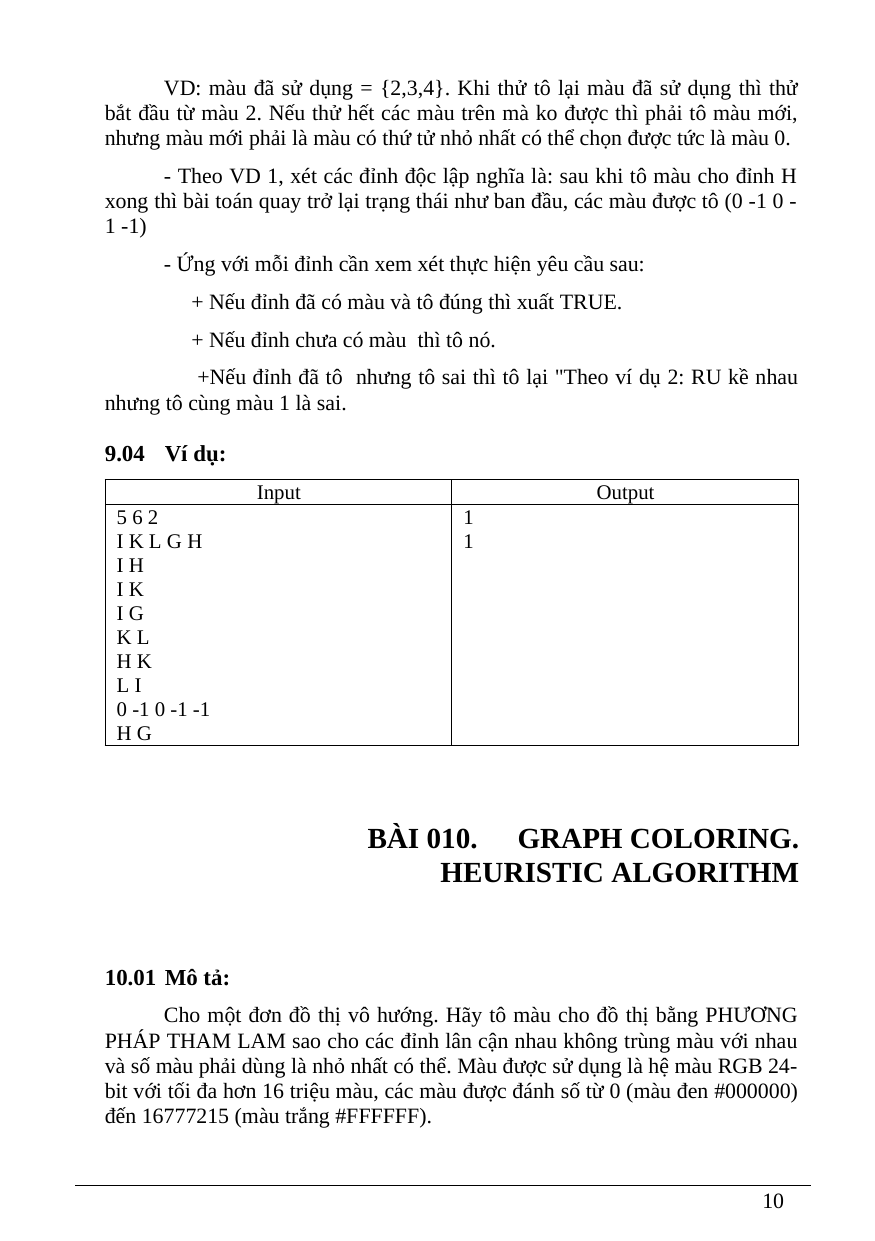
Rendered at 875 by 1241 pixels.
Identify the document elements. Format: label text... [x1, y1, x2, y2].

table_header Output [452, 480, 798, 504]
table_cell 1 1 [452, 505, 798, 745]
subtitle Ví dụ: [104, 440, 799, 466]
text + Nếu đỉnh đã có màu và tô đúng thì xuất TRUE. [104, 289, 799, 314]
subtitle Graph coloring. Heuristic algorithm [104, 821, 799, 888]
text - Theo VD 1, xét các đỉnh độc lập nghĩa là: sau khi tô màu cho đỉnh H xong thì bài toán quay trở lại trạng thái như ban đầu, các màu được tô (0 -1 0 -1 -1) [104, 163, 799, 239]
text - Ứng với mỗi đỉnh cần xem xét thực hiện yêu cầu sau: [104, 251, 799, 276]
text +Nếu đỉnh đã tô nhưng tô sai thì tô lại "Theo ví dụ 2: RU kề nhau nhưng tô cùng màu 1 là sai. [104, 364, 799, 415]
text Cho một đơn đồ thị vô hướng. Hãy tô màu cho đồ thị bằng PHƯƠNG PHÁP THAM LAM sao cho các đỉnh lân cận nhau không trùng màu với nhau và số màu phải dùng là nhỏ nhất có thể. Màu được sử dụng là hệ màu RGB 24-bit với tối đa hơn 16 triệu màu, các màu được đánh số từ 0 (màu đen #000000) đến 16777215 (màu trắng #FFFFFF). [104, 1002, 799, 1128]
text + Nếu đỉnh chưa có màu thì tô nó. [104, 327, 799, 352]
table_header Input [106, 480, 451, 504]
text VD: màu đã sử dụng = {2,3,4}. Khi thử tô lại màu đã sử dụng thì thử bắt đầu từ màu 2. Nếu thử hết các màu trên mà ko được thì phải tô màu mới, nhưng màu mới phải là màu có thứ tử nhỏ nhất có thể chọn được tức là màu 0. [104, 75, 799, 151]
table_cell 5 6 2 I K L G H I H I K I G K L H K L I 0 -1 0 -1 -1 H G [106, 505, 451, 745]
subtitle Mô tả: [104, 963, 799, 990]
